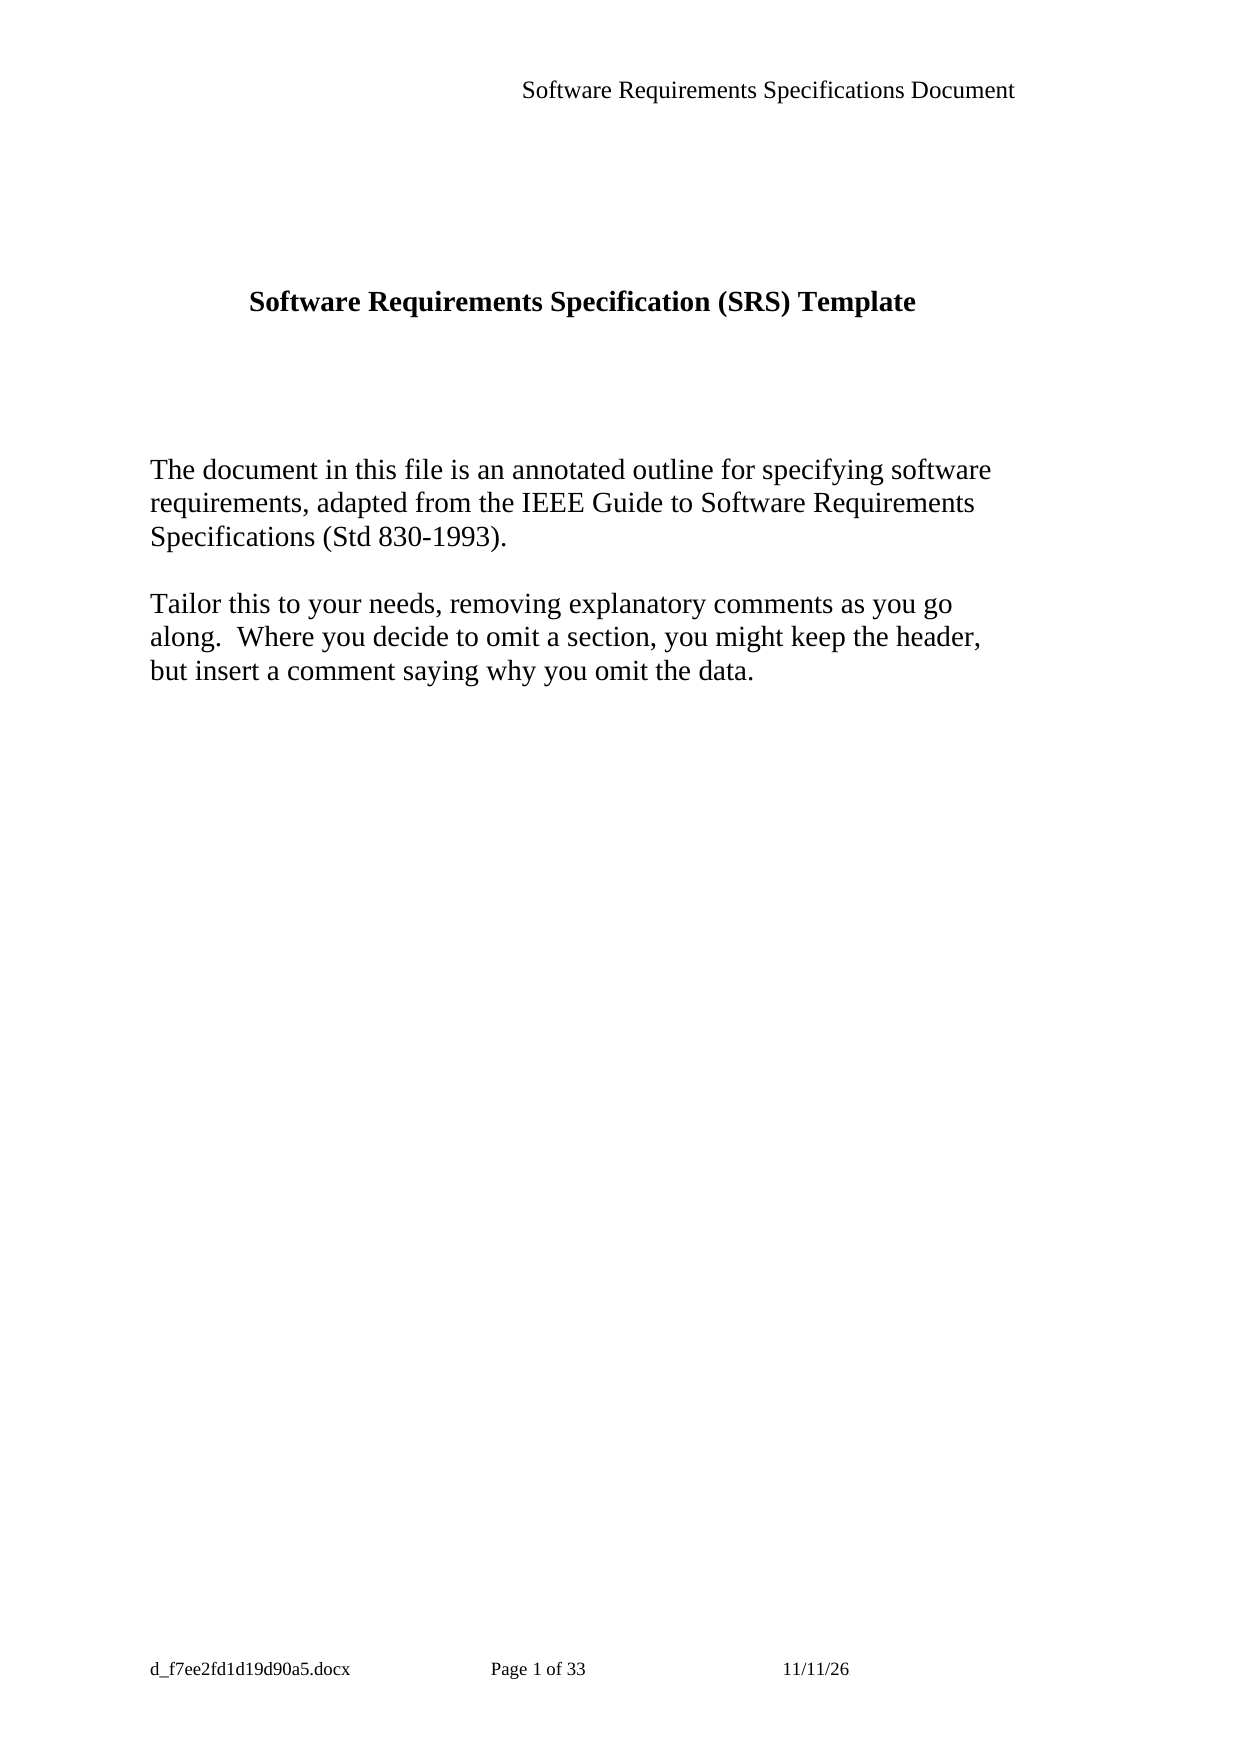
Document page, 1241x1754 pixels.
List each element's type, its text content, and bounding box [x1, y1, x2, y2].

text The document in this file is an annotated outline for specifying software requirements, adapted from the IEEE Guide to Software Requirements Specifications (Std 830-1993). [150, 452, 1015, 552]
text Software Requirements Specification (SRS) Template [150, 284, 1015, 318]
text Tailor this to your needs, removing explanatory comments as you go along. Where you decide to omit a section, you might keep the header, but insert a comment saying why you omit the data. [150, 586, 1015, 687]
